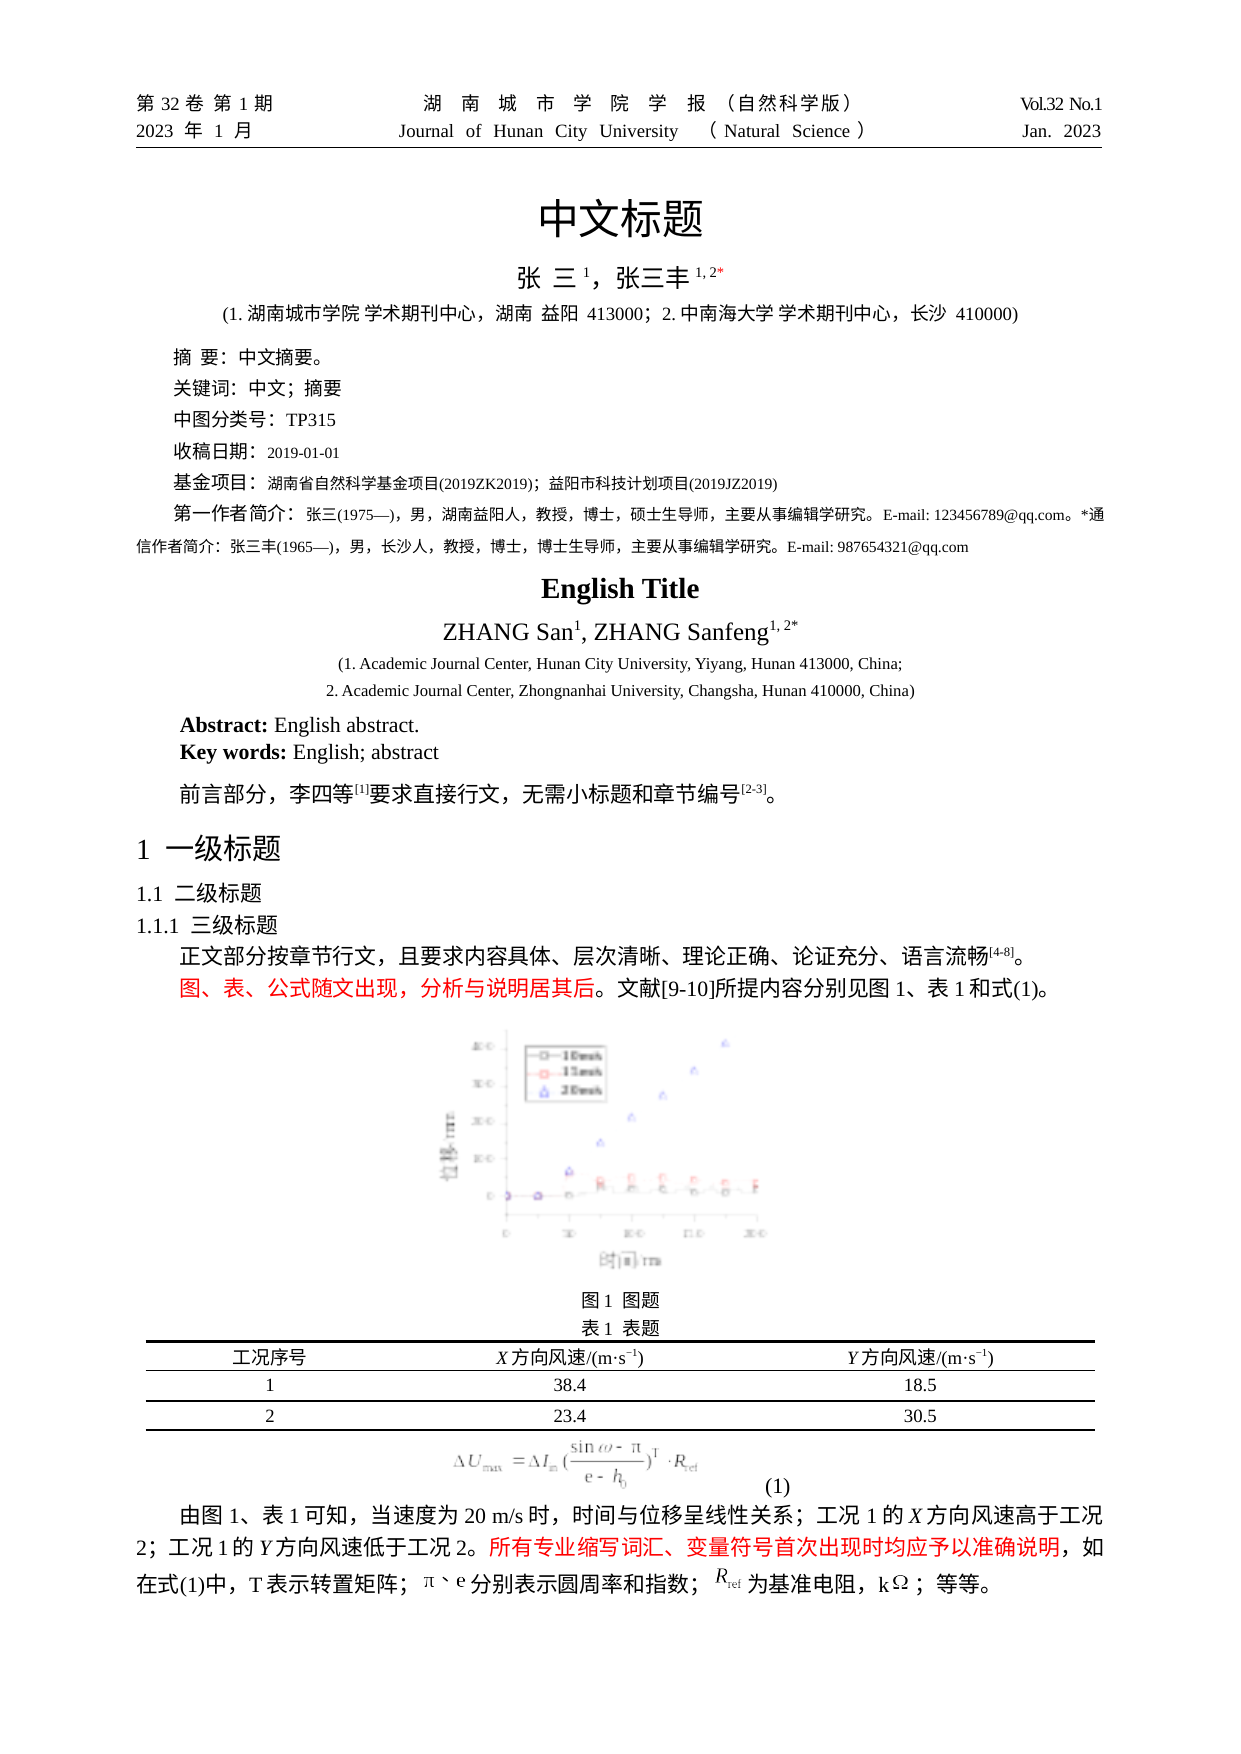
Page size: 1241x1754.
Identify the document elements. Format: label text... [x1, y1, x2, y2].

text (1) [136, 1431, 1104, 1498]
subtitle English Title [136, 571, 1104, 604]
title 中文标题 [136, 186, 1104, 246]
text 基金项目：湖南省自然科学基金项目(2019ZK2019)；益阳市科技计划项目(2019JZ2019) [136, 463, 1104, 495]
text Key words: English; abstract [136, 737, 1104, 764]
title 张 三1，张三丰1, 2* [136, 258, 1104, 295]
text 图1 图题 [136, 1286, 1104, 1313]
table_cell 38.4 [394, 1371, 746, 1399]
table_header 工况序号 [146, 1343, 394, 1370]
text 正文部分按章节行文，且要求内容具体、层次清晰、理论正确、论证充分、语言流畅[4-8]。 [136, 939, 1104, 971]
text 摘 要：中文摘要。 [136, 338, 1104, 370]
text 中图分类号：TP315 [136, 401, 1104, 432]
text 1.1 二级标题 [136, 876, 1104, 908]
text 1.1.1 三级标题 [136, 908, 1104, 939]
table_cell 23.4 [394, 1402, 746, 1429]
text 表1 表题 [136, 1313, 1104, 1340]
text Abstract: English abstract. [136, 710, 1104, 737]
table_cell 30.5 [746, 1402, 1095, 1429]
text (1. 湖南城市学院 学术期刊中心，湖南 益阳 413000；2. 中南海大学 学术期刊中心，长沙 410000) [136, 295, 1104, 326]
text 第一作者简介：张三(1975—)，男，湖南益阳人，教授，博士，硕士生导师，主要从事编辑学研究。E-mail: 123456789@qq.com。*通信作者简介：张三丰(1965—)，男，长沙人，教授，博士，博士生导师，主要从事编辑学研究。E-mail: 987654321@qq.com [136, 495, 1104, 557]
subtitle ZHANG San1, ZHANG Sanfeng1, 2* [136, 617, 1104, 646]
table_header Y方向风速/(m·s−1) [746, 1343, 1095, 1370]
text 收稿日期：2019-01-01 [136, 432, 1104, 463]
text 关键词：中文；摘要 [136, 370, 1104, 401]
text 前言部分，李四等[1]要求直接行文，无需小标题和章节编号[2-3]。 [136, 777, 1104, 809]
text 由图1、表1可知，当速度为20 m/s时，时间与位移呈线性关系；工况1的X方向风速高于工况2；工况1的Y方向风速低于工况2。所有专业缩写词汇、变量符号首次出现时均应予以准确说明，如在式(1)中，T表示转置矩阵；分别表示圆周率和指数；为基准电阻，k；等等。 [136, 1498, 1104, 1599]
table_header X方向风速/(m·s−1) [394, 1343, 746, 1370]
table_cell 2 [146, 1402, 394, 1429]
subtitle 1 一级标题 [136, 825, 1104, 868]
table_cell 18.5 [746, 1371, 1095, 1399]
table_cell 1 [146, 1371, 394, 1399]
text 图、表、公式随文出现，分析与说明居其后。文献[9-10]所提内容分别见图1、表1和式(1)。 [136, 971, 1104, 1003]
text (1. Academic Journal Center, Hunan City University, Yiyang, Hunan 413000, China; 2. Academic Journal Center, Zhongnanhai University, Changsha, Hunan 410000, China) [136, 646, 1104, 700]
